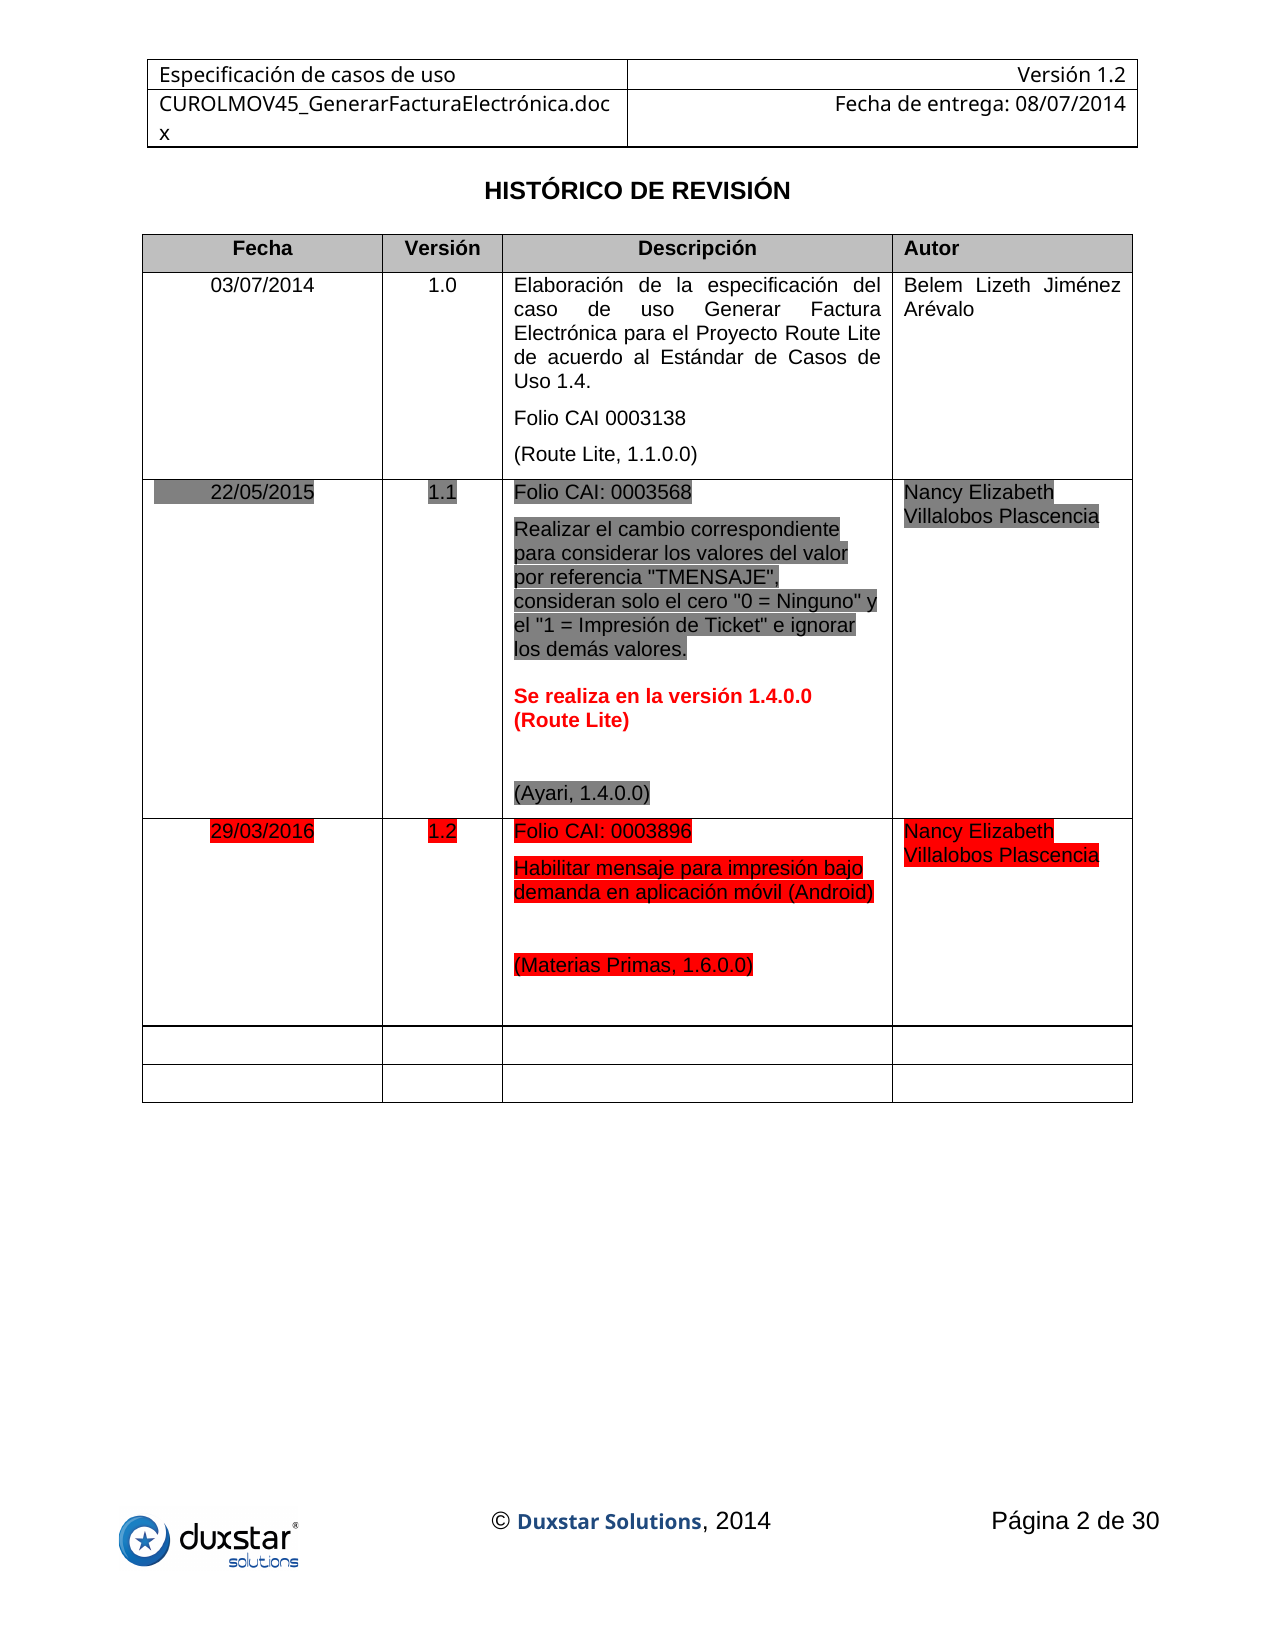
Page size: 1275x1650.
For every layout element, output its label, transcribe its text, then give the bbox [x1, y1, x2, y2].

table_cell [383, 1065, 502, 1101]
table_cell [893, 1065, 1132, 1101]
table_cell Folio CAI: 0003896 Habilitar mensaje para impresión bajo demanda en aplicación móvil (Android) (Materias Primas, 1.6.0.0) [503, 819, 892, 1025]
table_cell [143, 1027, 382, 1063]
table_cell 1.0 [383, 273, 502, 478]
table_cell [503, 1027, 892, 1063]
table_cell 22/05/2015 [143, 480, 382, 818]
table_cell 03/07/2014 [143, 273, 382, 478]
table_cell Nancy Elizabeth Villalobos Plascencia [893, 480, 1132, 818]
table_cell Folio CAI: 0003568 Realizar el cambio correspondiente para considerar los valores del valor por referencia "TMENSAJE", consideran solo el cero "0 = Ninguno" y el "1 = Impresión de Ticket" e ignorar los demás valores. Se realiza en la versión 1.4.0.0 (Route Lite) (Ayari, 1.4.0.0) [503, 480, 892, 818]
table_cell 1.2 [383, 819, 502, 1025]
table_header Fecha [143, 235, 382, 272]
table_cell [383, 1027, 502, 1063]
picture [118, 1506, 299, 1571]
table_cell 1.1 [383, 480, 502, 818]
table_cell [503, 1065, 892, 1101]
table_cell Belem Lizeth Jiménez Arévalo [893, 273, 1132, 478]
table_header Versión [383, 235, 502, 272]
table_cell Nancy Elizabeth Villalobos Plascencia [893, 819, 1132, 1025]
table_cell [893, 1027, 1132, 1063]
table_header Descripción [503, 235, 892, 272]
table_cell [143, 1065, 382, 1101]
table_cell Elaboración de la especificación del caso de uso Generar Factura Electrónica para el Proyecto Route Lite de acuerdo al Estándar de Casos de Uso 1.4. Folio CAI 0003138 (Route Lite, 1.1.0.0) [503, 273, 892, 478]
text HISTÓRICO DE REVISIÓN [118, 176, 1157, 205]
table_header Autor [893, 235, 1132, 272]
table_cell 29/03/2016 [143, 819, 382, 1025]
